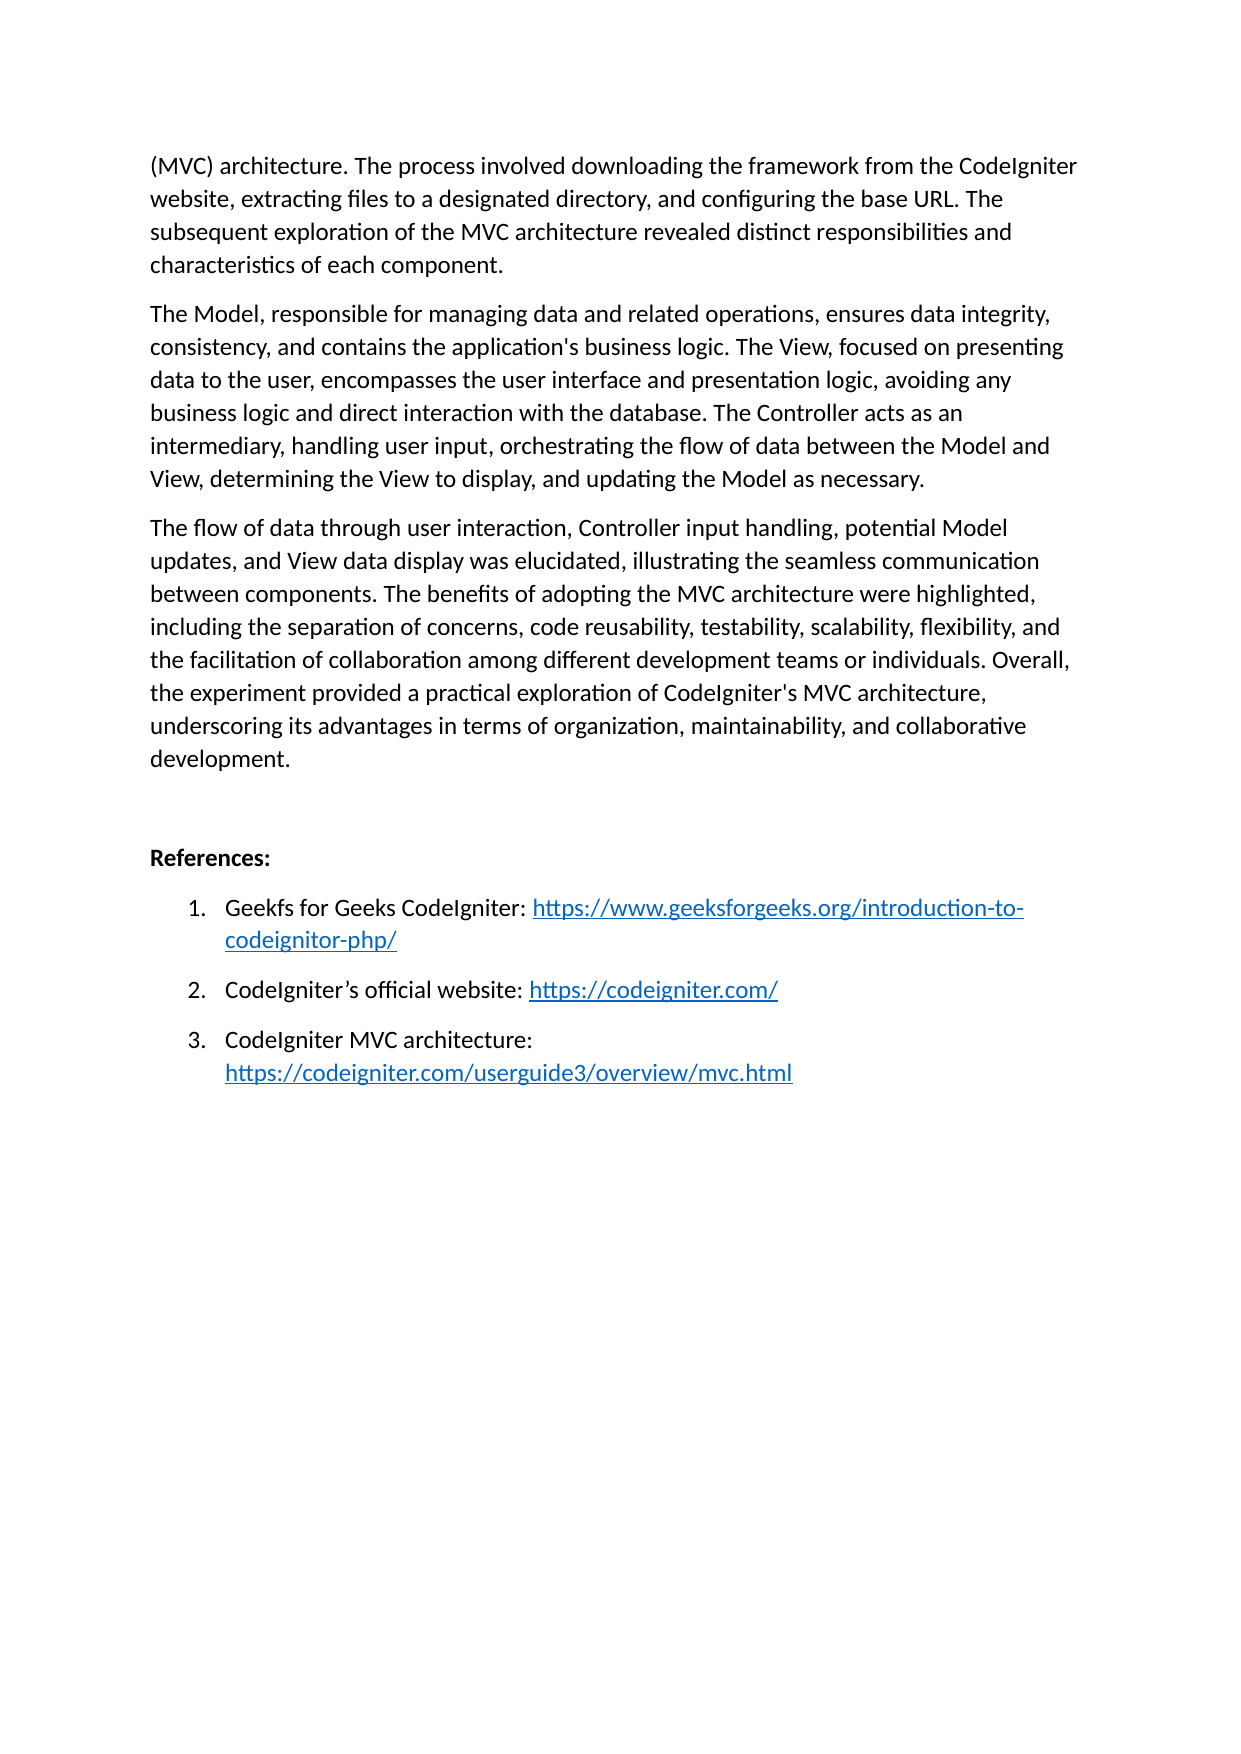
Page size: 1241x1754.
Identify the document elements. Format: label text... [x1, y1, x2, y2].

list Geekfs for Geeks CodeIgniter: https://www.geeksforgeeks.org/introduction-to-codeignitor-php/ [187, 892, 1090, 955]
text The Model, responsible for managing data and related operations, ensures data integrity, consistency, and contains the application's business logic. The View, focused on presenting data to the user, encompasses the user interface and presentation logic, avoiding any business logic and direct interaction with the database. The Controller acts as an intermediary, handling user input, orchestrating the flow of data between the Model and View, determining the View to display, and updating the Model as necessary. [150, 298, 1090, 493]
list CodeIgniter’s official website: https://codeigniter.com/ [187, 974, 1090, 1005]
text The flow of data through user interaction, Controller input handling, potential Model updates, and View data display was elucidated, illustrating the seamless communication between components. The benefits of adopting the MVC architecture were highlighted, including the separation of concerns, code reusability, testability, scalability, flexibility, and the facilitation of collaboration among different development teams or individuals. Overall, the experiment provided a practical exploration of CodeIgniter's MVC architecture, underscoring its advantages in terms of organization, maintainability, and collaborative development. [150, 512, 1090, 773]
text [150, 150, 1090, 279]
text References: [150, 842, 1090, 873]
list CodeIgniter MVC architecture: https://codeigniter.com/userguide3/overview/mvc.html [187, 1024, 1090, 1087]
